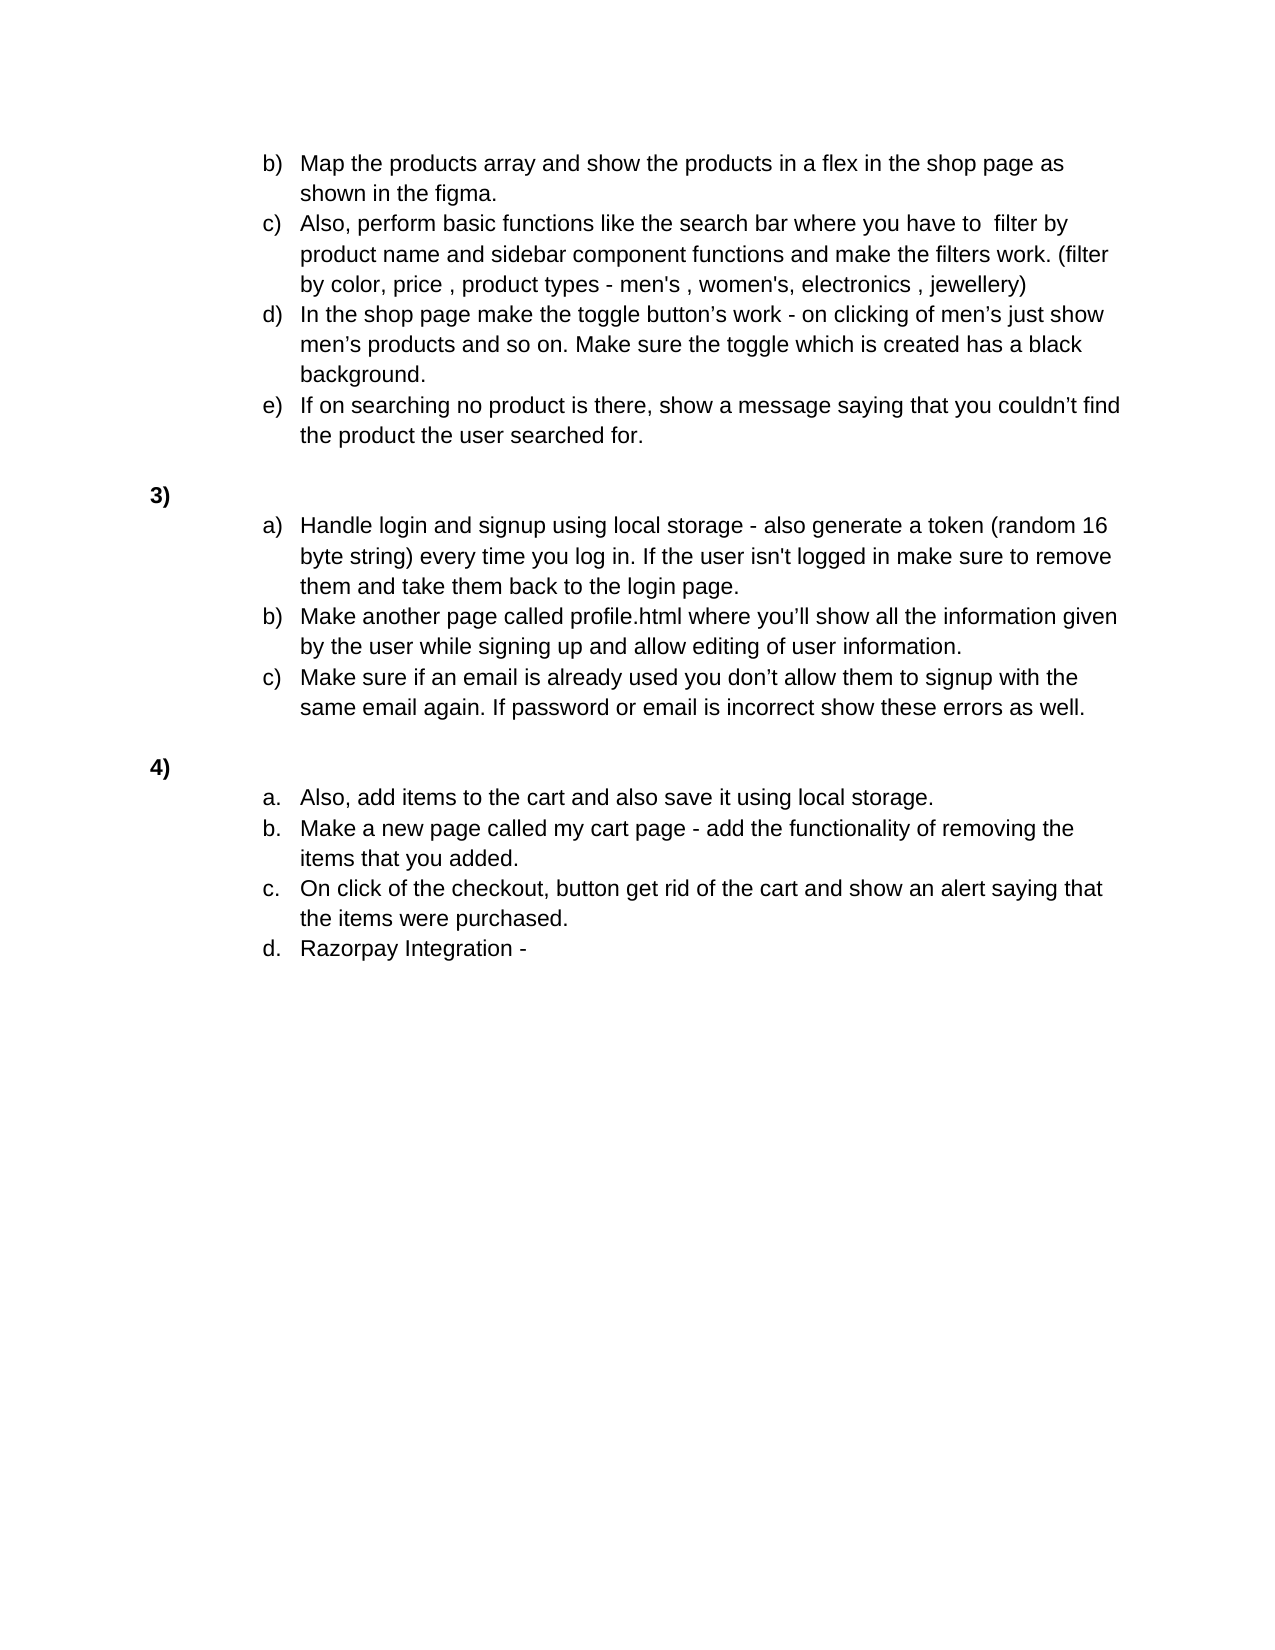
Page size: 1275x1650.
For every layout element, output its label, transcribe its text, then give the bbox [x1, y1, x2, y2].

list Map the products array and show the products in a flex in the shop page as shown in the figma. [262, 150, 1125, 207]
list Also, perform basic functions like the search bar where you have to filter by product name and sidebar component functions and make the filters work. (filter by color, price , product types - men's , women's, electronics , jewellery) [262, 210, 1125, 297]
text 3) [150, 482, 1125, 509]
list Make a new page called my cart page - add the functionality of removing the items that you added. [262, 814, 1125, 871]
list If on searching no product is there, show a message saying that you couldn’t find the product the user searched for. [262, 392, 1125, 448]
list Also, add items to the cart and also save it using local storage. [262, 784, 1125, 811]
list Make another page called profile.html where you’ll show all the information given by the user while signing up and allow editing of user information. [262, 603, 1125, 660]
text 4) [150, 754, 1125, 781]
list On click of the checkout, button get rid of the cart and show an alert saying that the items were purchased. [262, 875, 1125, 932]
list In the shop page make the toggle button’s work - on clicking of men’s just show men’s products and so on. Make sure the toggle which is created has a black background. [262, 301, 1125, 388]
list Make sure if an email is already used you don’t allow them to signup with the same email again. If password or email is incorrect show these errors as well. [262, 663, 1125, 720]
list Handle login and signup using local storage - also generate a token (random 16 byte string) every time you log in. If the user isn't logged in make sure to remove them and take them back to the login page. [262, 512, 1125, 599]
list Razorpay Integration - [262, 935, 1125, 962]
